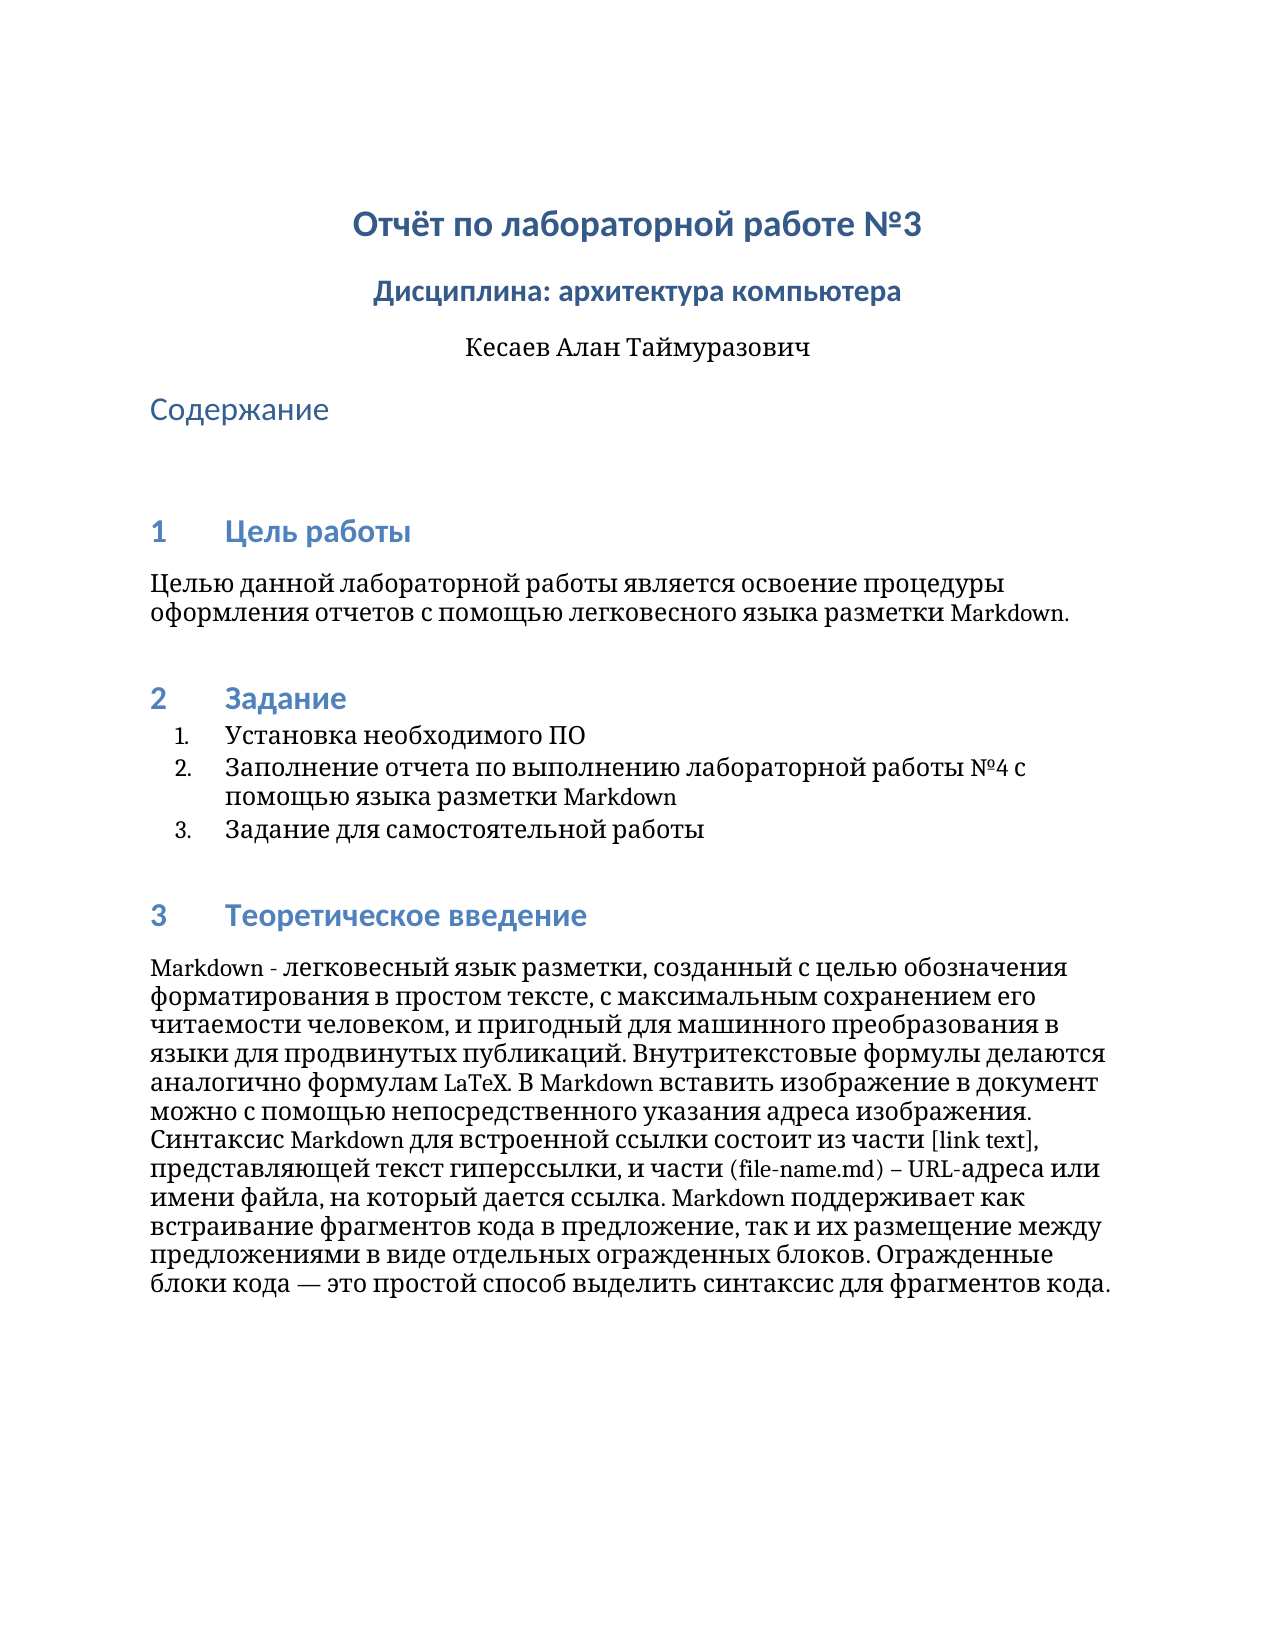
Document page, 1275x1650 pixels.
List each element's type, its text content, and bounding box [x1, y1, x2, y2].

list Заполнение отчета по выполнению лабораторной работы №4 с помощью языка разметки Markdown [175, 754, 1125, 812]
title Отчёт по лабораторной работе №3 [150, 200, 1125, 246]
text Кесаев Алан Таймуразович [150, 334, 1125, 363]
subtitle 2 Задание [150, 677, 1125, 718]
subtitle 3 Теоретическое введение [150, 894, 1125, 935]
text Целью данной лабораторной работы является освоение процедуры оформления отчетов с помощью легковесного языка разметки Markdown. [150, 570, 1125, 627]
list Установка необходимого ПО [175, 722, 1125, 751]
subtitle 1 Цель работы [150, 510, 1125, 551]
subtitle Дисциплина: архитектура компьютера [150, 271, 1125, 309]
list Задание для самостоятельной работы [175, 816, 1125, 844]
text Markdown - легковесный язык разметки, созданный с целью обозначения форматирования в простом тексте, с максимальным сохранением его читаемости человеком, и пригодный для машинного преобразования в языки для продвинутых публикаций. Внутритекстовые формулы делаются аналогично формулам LaTeX. В Markdown вставить изображение в документ можно с помощью непосредственного указания адреса изображения. Синтаксис Markdown для встроенной ссылки состоит из части [link text], представляющей текст гиперссылки, и части (file-name.md) – URL-адреса или имени файла, на который дается ссылка. Markdown поддерживает как встраивание фрагментов кода в предложение, так и их размещение между предложениями в виде отдельных огражденных блоков. Огражденные блоки кода — это простой способ выделить синтаксис для фрагментов кода. [150, 954, 1125, 1299]
